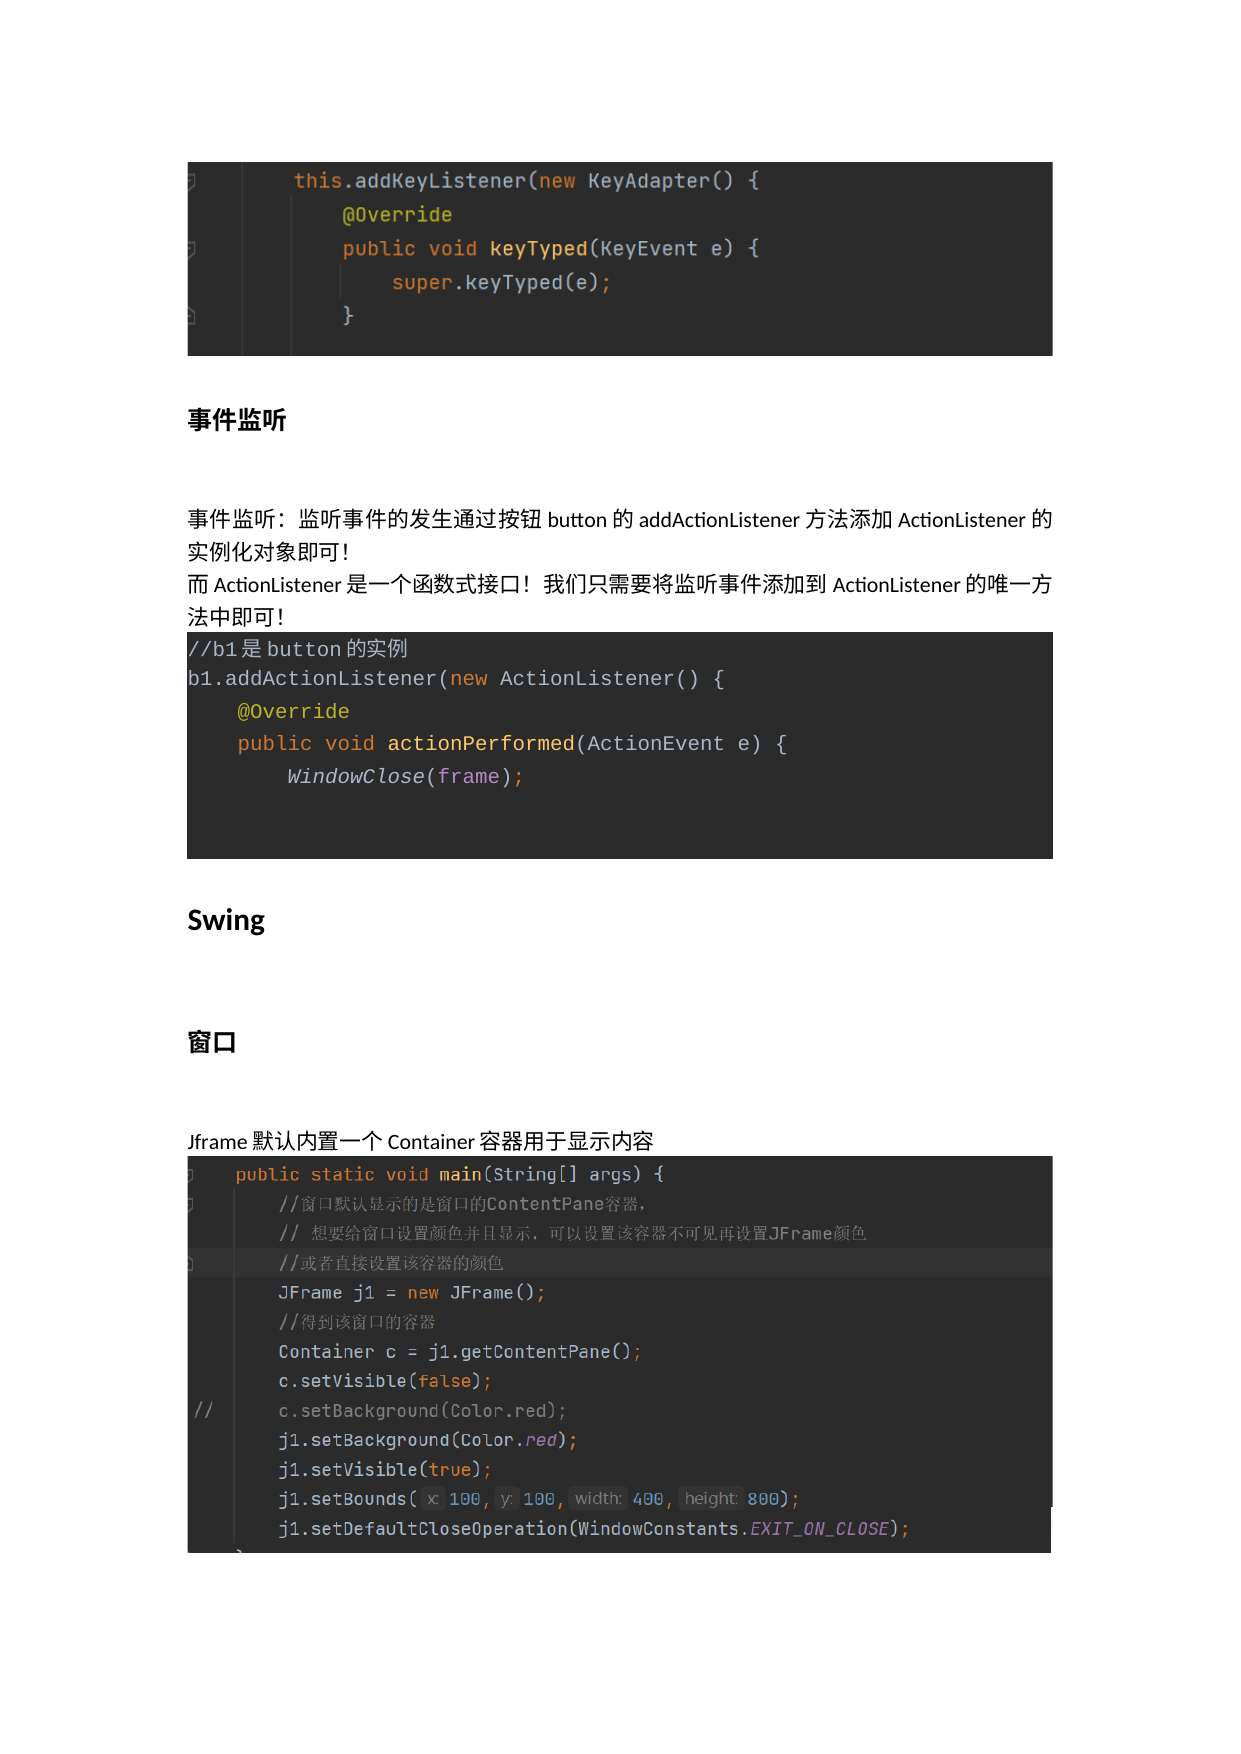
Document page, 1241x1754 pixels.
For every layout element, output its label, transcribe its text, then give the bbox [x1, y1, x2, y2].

text //b1是button的实例 [187, 632, 1053, 664]
subtitle Swing [187, 886, 1053, 951]
subtitle 事件监听 [187, 386, 1053, 451]
picture [187, 1156, 1053, 1553]
subtitle 窗口 [187, 1008, 1053, 1073]
text 而ActionListener是一个函数式接口！我们只需要将监听事件添加到ActionListener的唯一方法中即可！ [187, 567, 1053, 632]
text 事件监听：监听事件的发生通过按钮button的addActionListener方法添加ActionListener的实例化对象即可！ [187, 502, 1053, 567]
picture [187, 162, 1053, 356]
text b1.addActionListener(new ActionListener() { @Override public void actionPerformed(ActionEvent e) { WindowClose(frame); [187, 664, 1053, 859]
text Jframe默认内置一个Container容器用于显示内容 [187, 1123, 1053, 1156]
